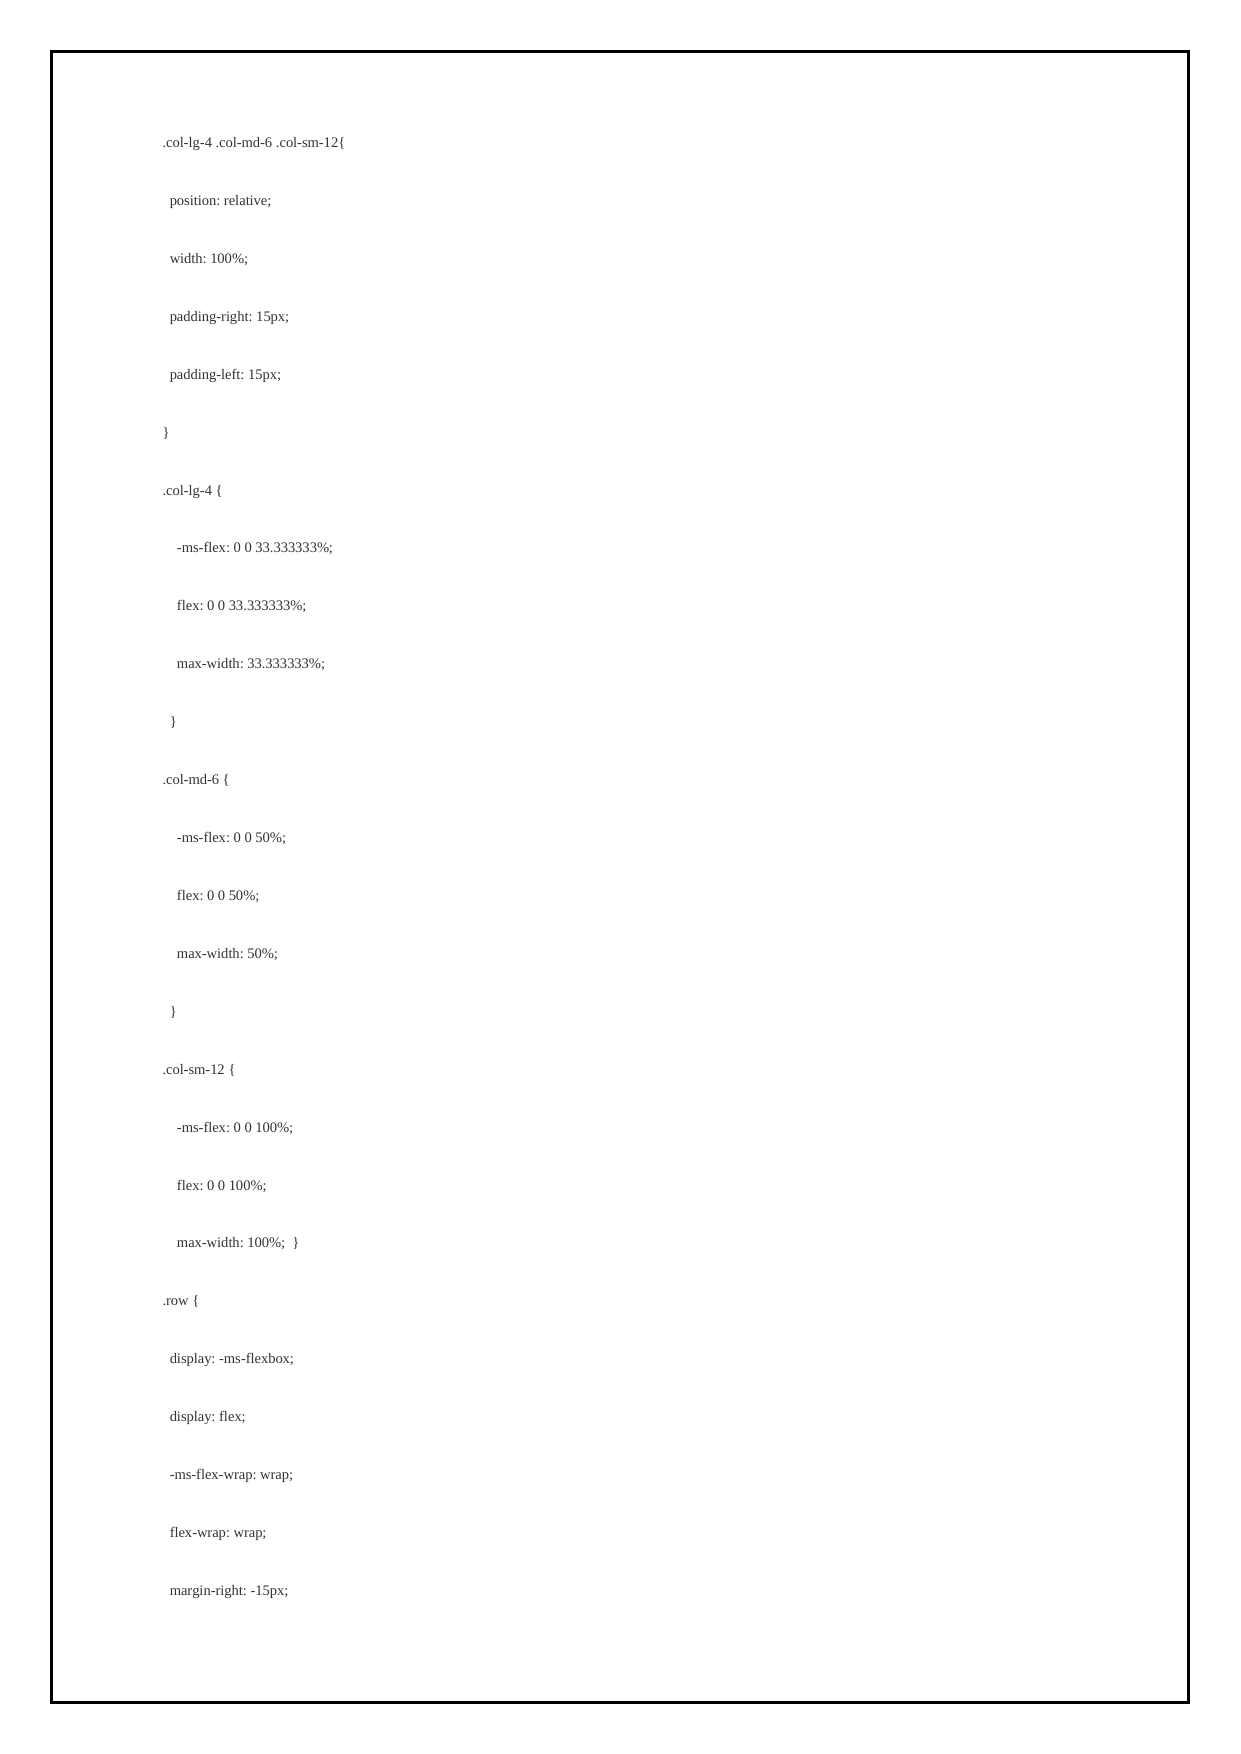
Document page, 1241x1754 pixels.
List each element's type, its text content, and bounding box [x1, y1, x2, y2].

text .col-lg-4 { [162, 469, 1090, 498]
text -ms-flex-wrap: wrap; [162, 1454, 1090, 1483]
text margin-right: -15px; [162, 1570, 1090, 1598]
text -ms-flex: 0 0 50%; [162, 817, 1090, 846]
text max-width: 100%; } [162, 1222, 1090, 1251]
text max-width: 50%; [162, 933, 1090, 961]
text .col-sm-12 { [162, 1048, 1090, 1077]
text } [162, 701, 1090, 730]
text padding-right: 15px; [162, 296, 1090, 324]
text } [162, 411, 1090, 440]
text flex: 0 0 50%; [162, 875, 1090, 903]
text flex: 0 0 100%; [162, 1164, 1090, 1193]
text width: 100%; [162, 238, 1090, 266]
text -ms-flex: 0 0 33.333333%; [162, 527, 1090, 556]
text display: -ms-flexbox; [162, 1338, 1090, 1367]
text position: relative; [162, 180, 1090, 208]
text padding-left: 15px; [162, 353, 1090, 382]
text } [162, 991, 1090, 1019]
text flex: 0 0 33.333333%; [162, 585, 1090, 614]
text -ms-flex: 0 0 100%; [162, 1106, 1090, 1135]
text max-width: 33.333333%; [162, 643, 1090, 672]
text flex-wrap: wrap; [162, 1512, 1090, 1541]
text display: flex; [162, 1396, 1090, 1425]
text .col-md-6 { [162, 759, 1090, 788]
text .col-lg-4 .col-md-6 .col-sm-12{ [162, 122, 1090, 151]
text .row { [162, 1280, 1090, 1309]
